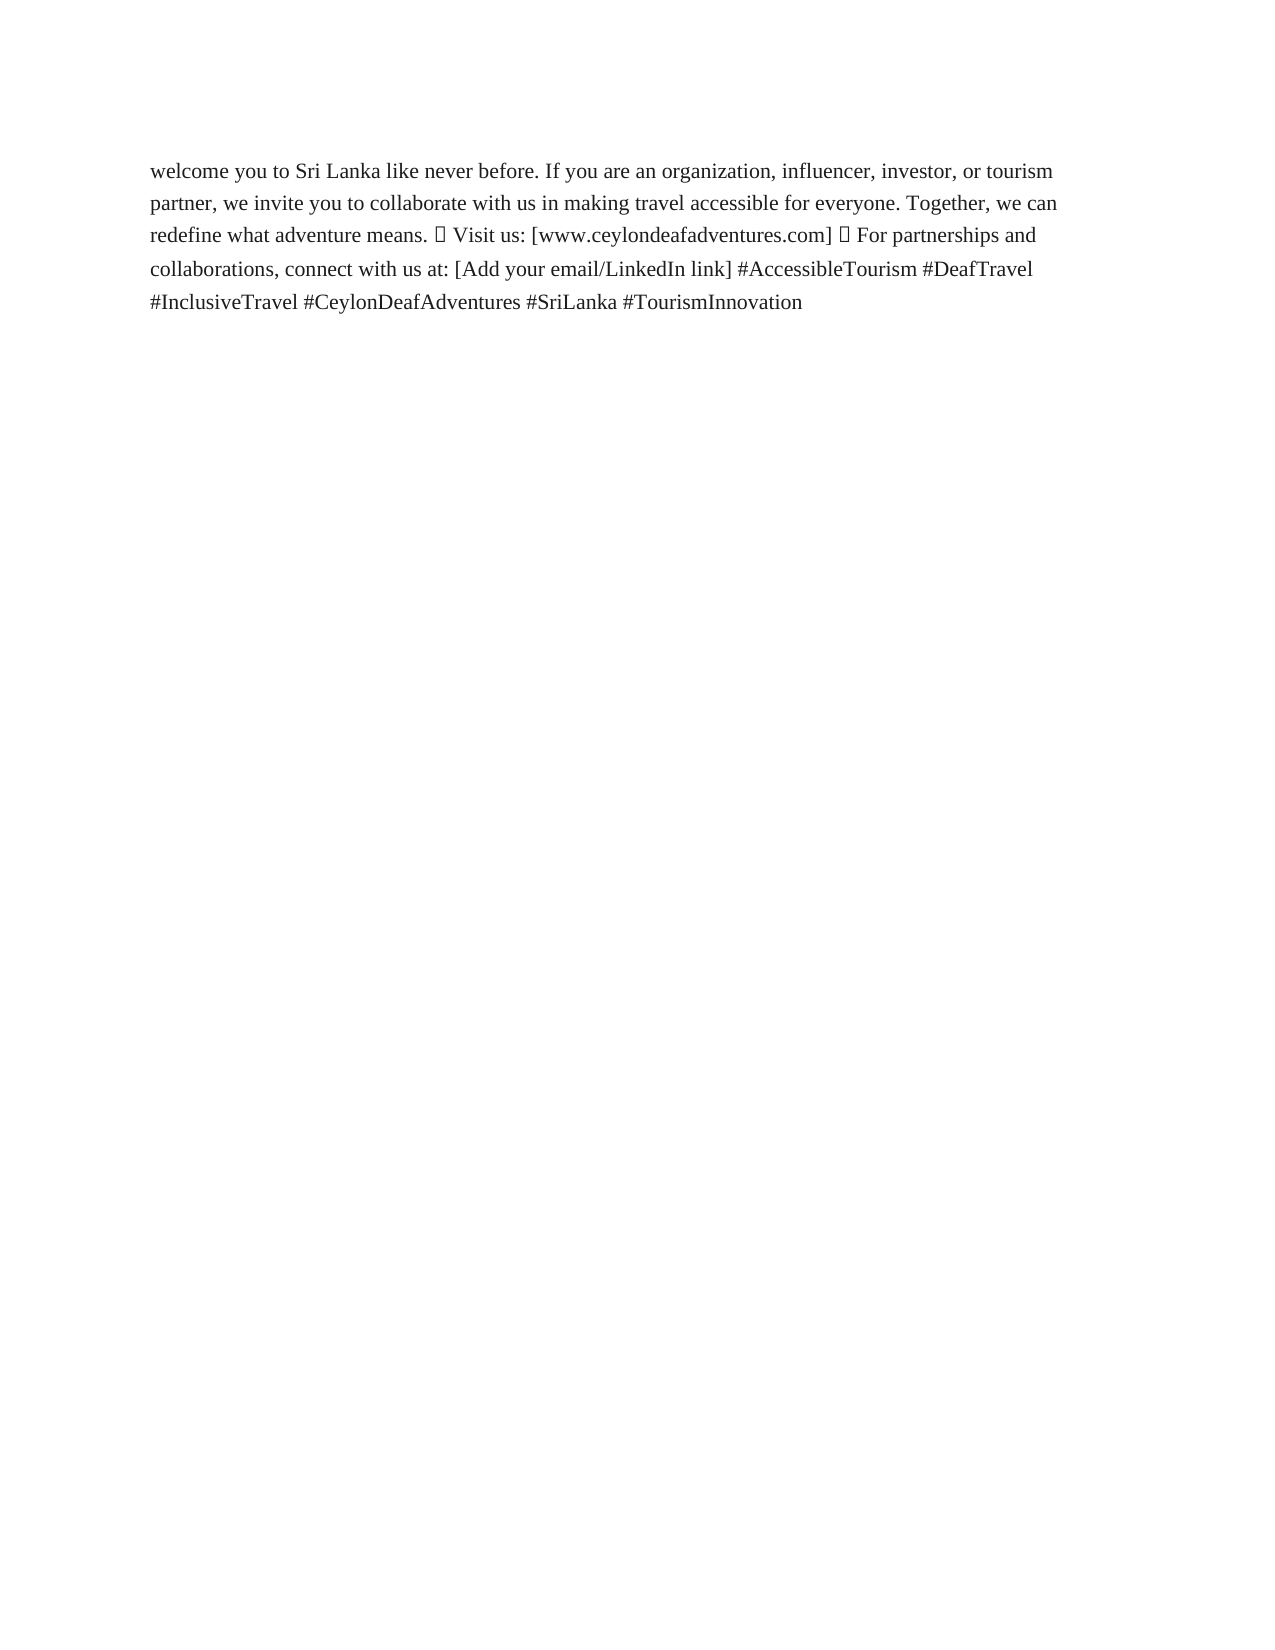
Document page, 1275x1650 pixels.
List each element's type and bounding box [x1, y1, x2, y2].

text [150, 150, 1125, 314]
